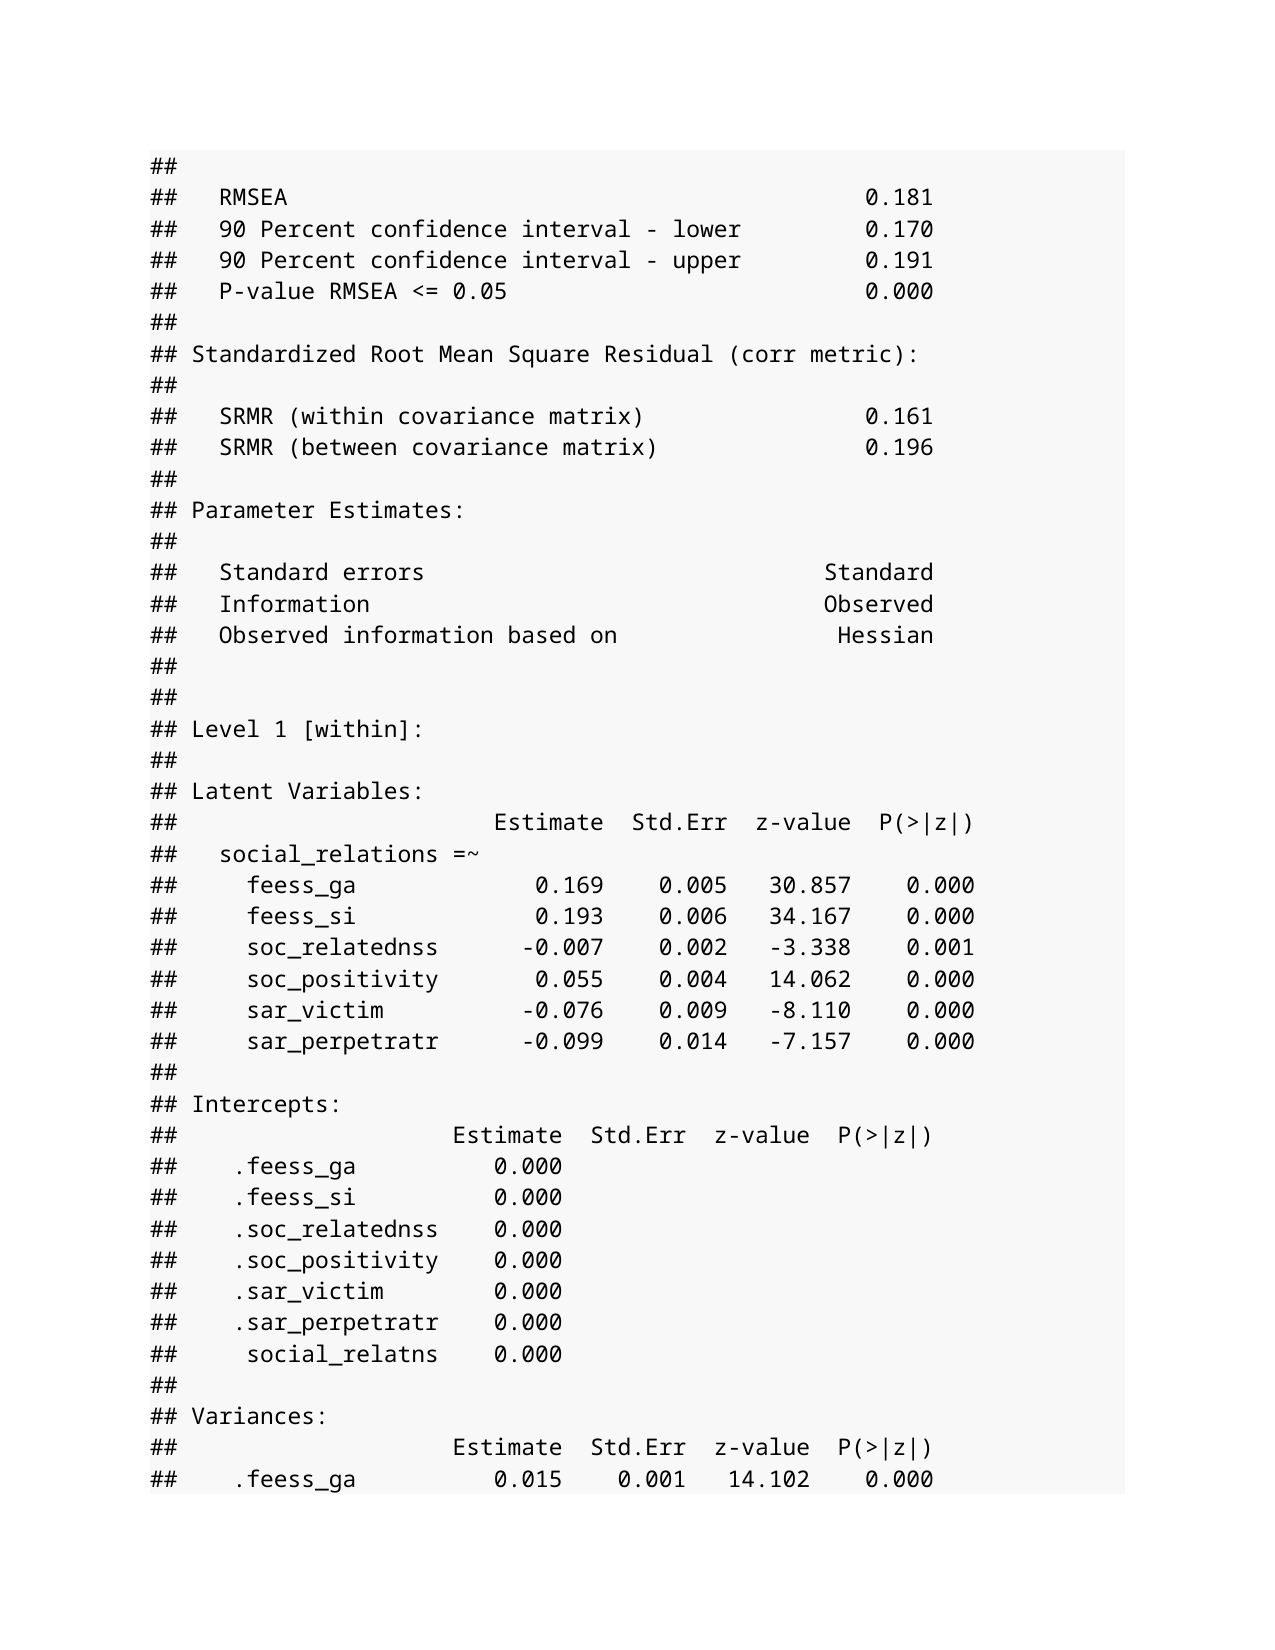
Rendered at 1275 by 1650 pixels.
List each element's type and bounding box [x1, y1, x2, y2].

text [150, 150, 1125, 1494]
